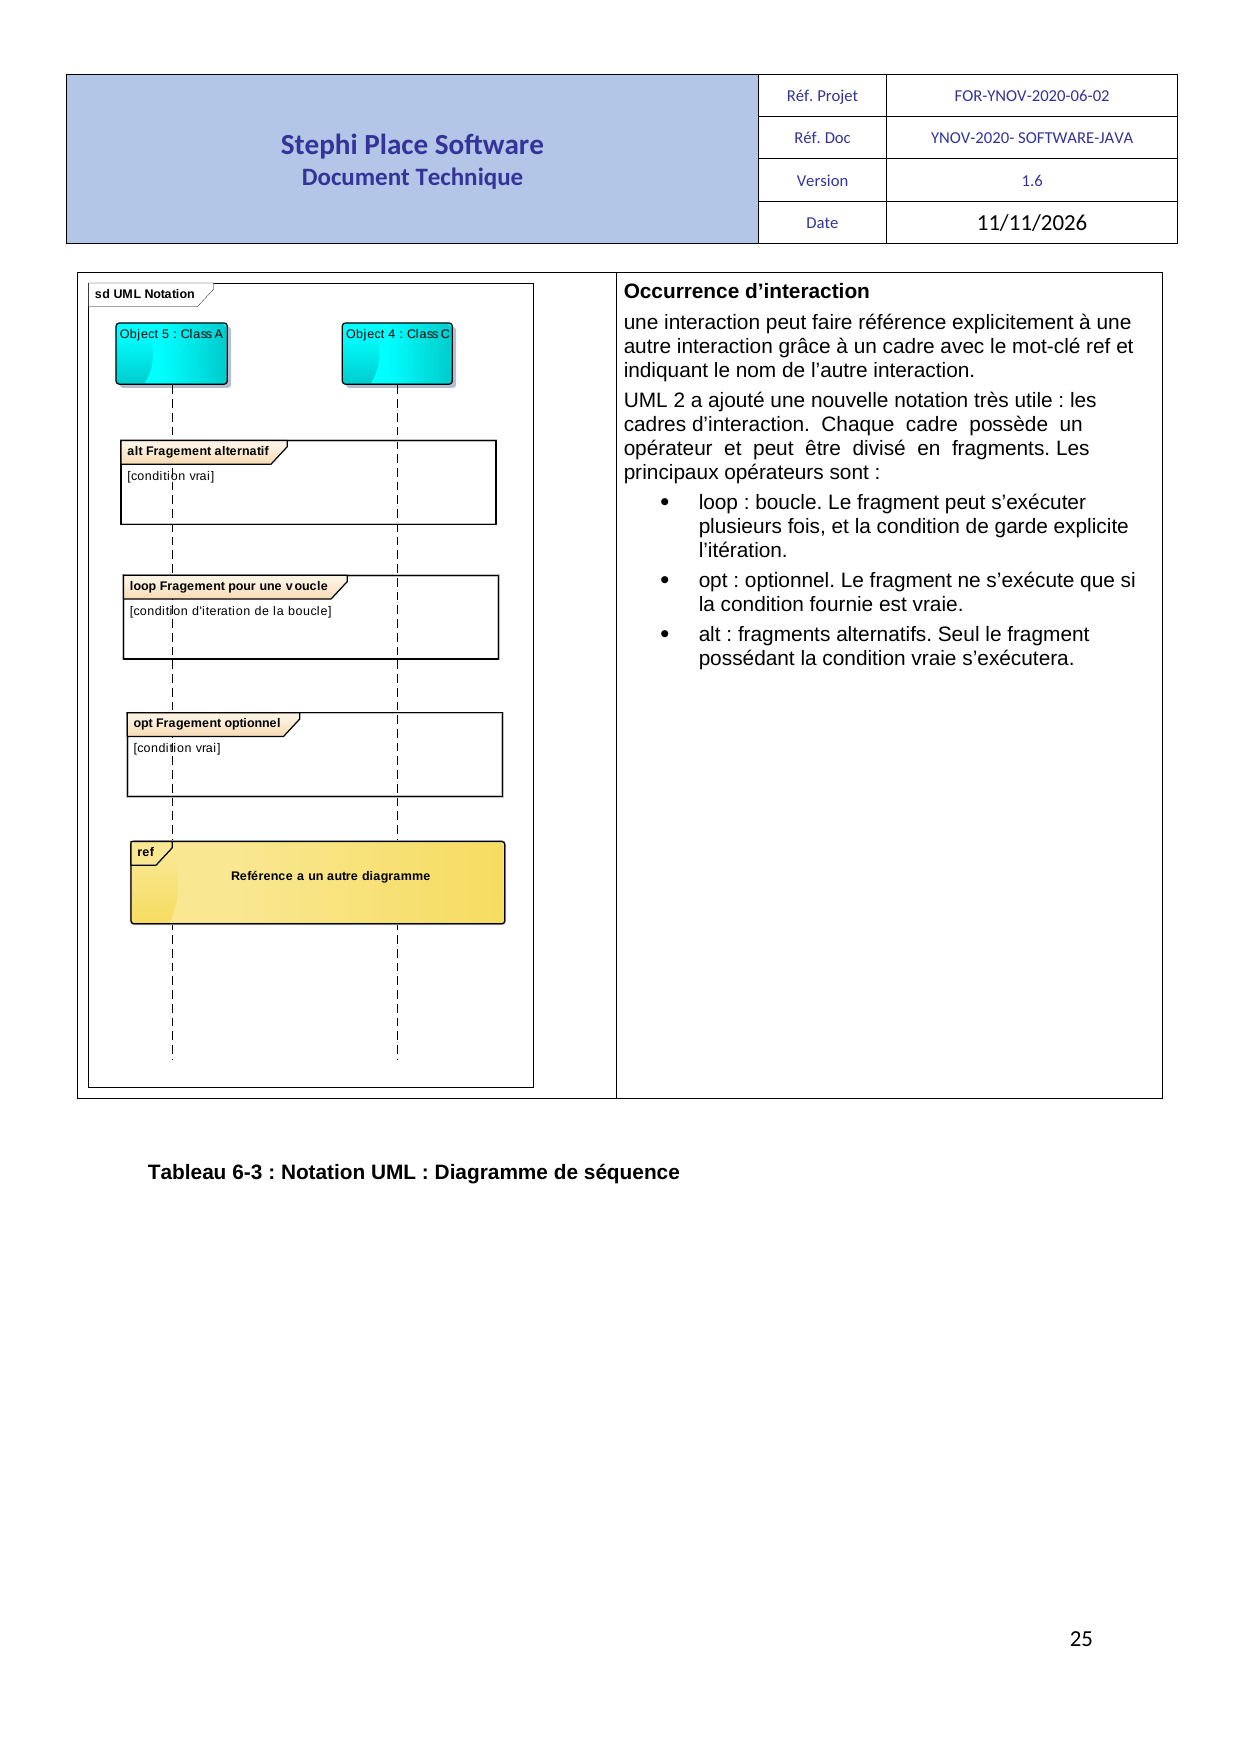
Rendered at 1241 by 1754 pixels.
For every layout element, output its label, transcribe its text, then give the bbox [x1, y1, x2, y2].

table_cell Occurrence d’interaction une interaction peut faire référence explicitement à une autre interaction grâce à un cadre avec le mot-clé ref et indiquant le nom de l’autre interaction. UML 2 a ajouté une nouvelle notation très utile : les cadres d’interaction. Chaque cadre possède un opérateur et peut être divisé en fragments. Les principaux opérateurs sont : loop : boucle. Le fragment peut s’exécuter plusieurs fois, et la condition de garde explicite l’itération. opt : optionnel. Le fragment ne s’exécute que si la condition fournie est vraie. alt : fragments alternatifs. Seul le fragment possédant la condition vraie s’exécutera. [617, 273, 1162, 1097]
text Tableau 6-3 : Notation UML : Diagramme de séquence [148, 1160, 1093, 1184]
table_cell [78, 273, 616, 1097]
